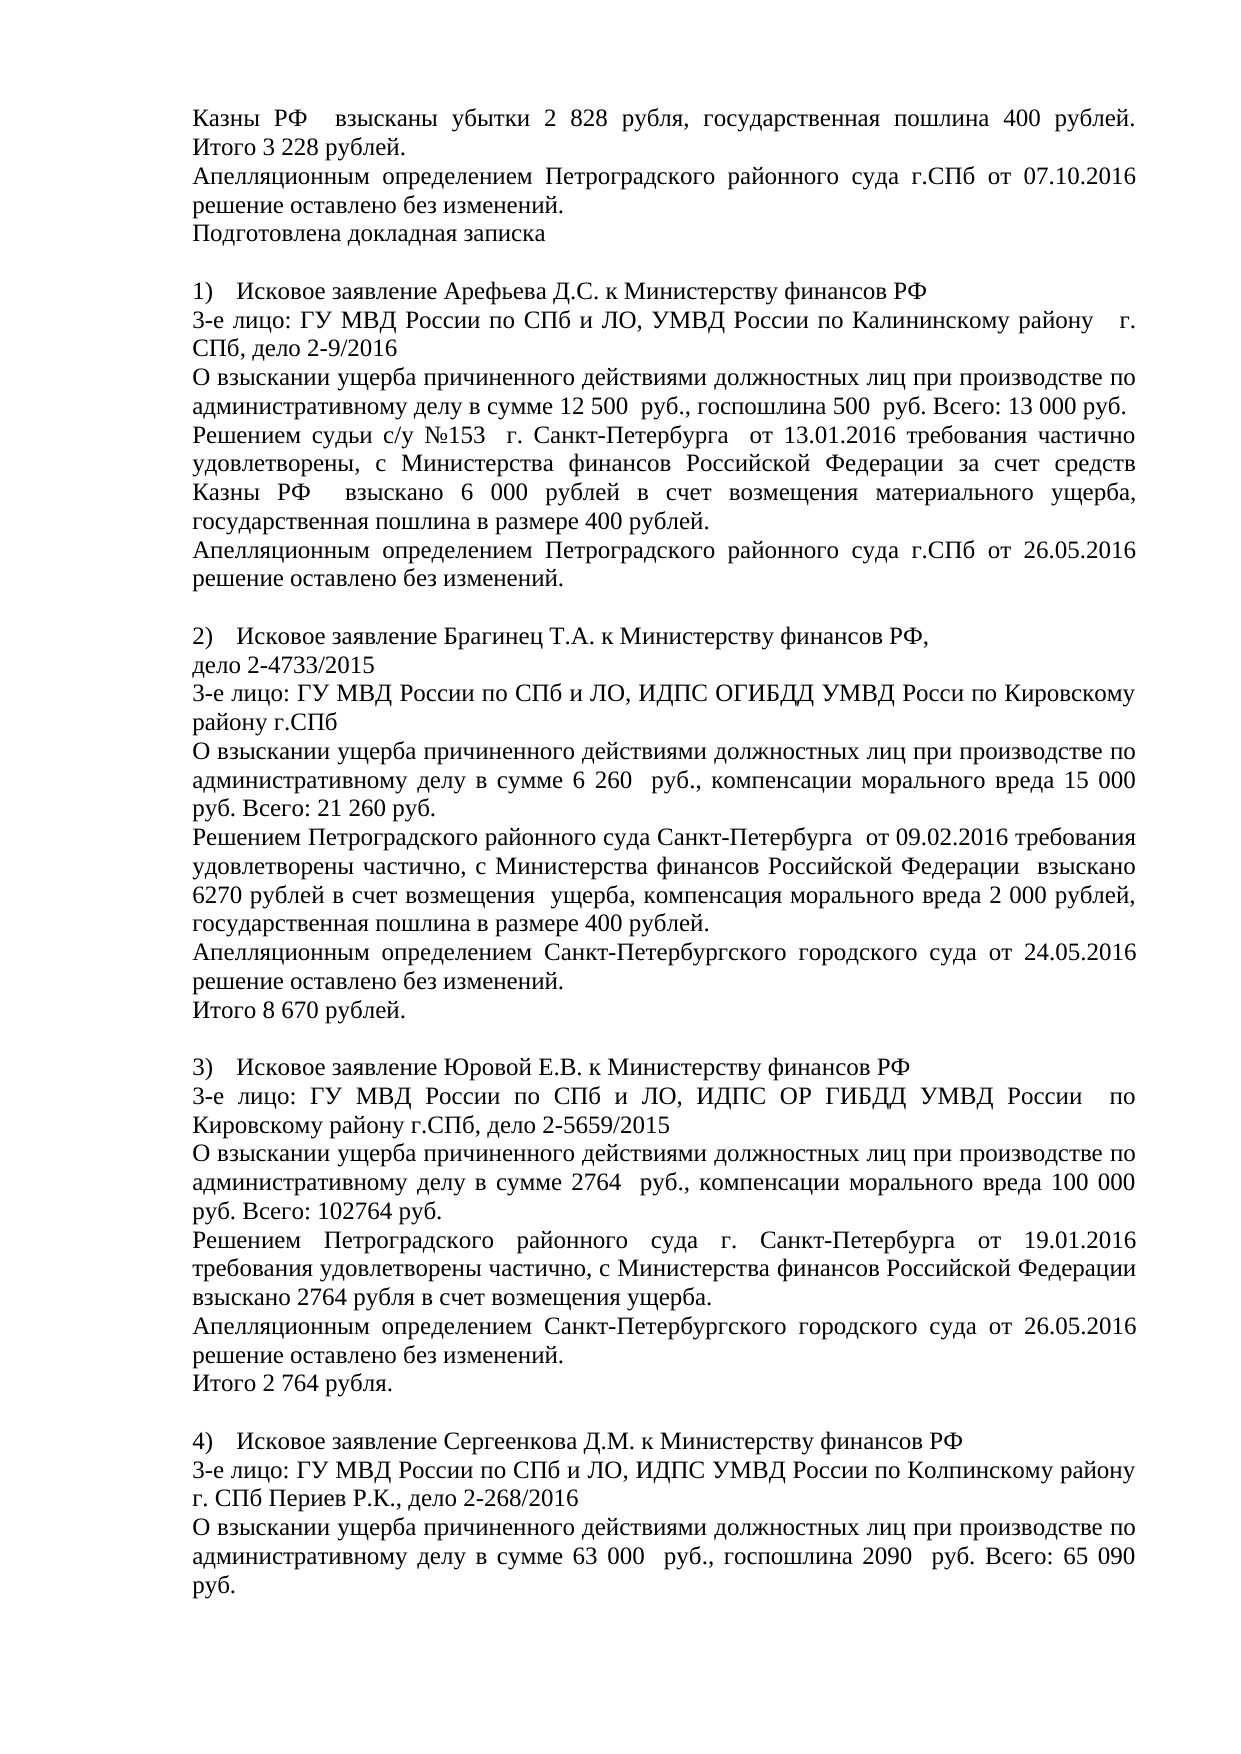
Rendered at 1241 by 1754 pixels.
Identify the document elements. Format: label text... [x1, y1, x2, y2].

list 3-е лицо: ГУ МВД России по СПб и ЛО, ИДПС УМВД России по Колпинскому району г. СПб Периев Р.К., дело 2-268/2016 [192, 1455, 1137, 1512]
list О взыскании ущерба причиненного действиями должностных лиц при производстве по административному делу в сумме 6 260 руб., компенсации морального вреда 15 000 руб. Всего: 21 260 руб. [192, 736, 1137, 822]
list Итого 2 764 рубля. [192, 1368, 1137, 1397]
list 3-е лицо: ГУ МВД России по СПб и ЛО, ИДПС ОГИБДД УМВД Росси по Кировскому району г.СПб [192, 678, 1137, 736]
list Итого 8 670 рублей. [192, 995, 1137, 1023]
list Исковое заявление Арефьева Д.С. к Министерству финансов РФ [192, 276, 1137, 305]
list дело 2-4733/2015 [192, 650, 1137, 678]
list Исковое заявление Брагинец Т.А. к Министерству финансов РФ, [192, 621, 1137, 650]
list Решением Петроградского районного суда г. Санкт-Петербурга от 19.01.2016 требования удовлетворены частично, с Министерства финансов Российской Федерации взыскано 2764 рубля в счет возмещения ущерба. [192, 1225, 1137, 1311]
list Решением судьи с/у №153 г. Санкт-Петербурга от 13.01.2016 требования частично удовлетворены, с Министерства финансов Российской Федерации за счет средств Казны РФ взыскано 6 000 рублей в счет возмещения материального ущерба, государственная пошлина в размере 400 рублей. [192, 420, 1137, 535]
list Апелляционным определением Санкт-Петербургского городского суда от 24.05.2016 решение оставлено без изменений. [192, 937, 1137, 995]
list О взыскании ущерба причиненного действиями должностных лиц при производстве по административному делу в сумме 12 500 руб., госпошлина 500 руб. Всего: 13 000 руб. [192, 362, 1137, 420]
list Исковое заявление Сергеенкова Д.М. к Министерству финансов РФ [192, 1426, 1137, 1455]
list Апелляционным определением Санкт-Петербургского городского суда от 26.05.2016 решение оставлено без изменений. [192, 1311, 1137, 1368]
list Исковое заявление Юровой Е.В. к Министерству финансов РФ [192, 1052, 1137, 1081]
list Апелляционным определением Петроградского районного суда г.СПб от 07.10.2016 решение оставлено без изменений. [192, 161, 1137, 218]
list 3-е лицо: ГУ МВД России по СПб и ЛО, УМВД России по Калининскому району г. СПб, дело 2-9/2016 [192, 305, 1137, 362]
list Апелляционным определением Петроградского районного суда г.СПб от 26.05.2016 решение оставлено без изменений. [192, 535, 1137, 592]
list 3-е лицо: ГУ МВД России по СПб и ЛО, ИДПС ОР ГИБДД УМВД России по Кировскому району г.СПб, дело 2-5659/2015 [192, 1081, 1137, 1138]
list Решением Петроградского районного суда Санкт-Петербурга от 09.02.2016 требования удовлетворены частично, с Министерства финансов Российской Федерации взыскано 6270 рублей в счет возмещения ущерба, компенсация морального вреда 2 000 рублей, государственная пошлина в размере 400 рублей. [192, 822, 1137, 937]
list О взыскании ущерба причиненного действиями должностных лиц при производстве по административному делу в сумме 2764 руб., компенсации морального вреда 100 000 руб. Всего: 102764 руб. [192, 1138, 1137, 1225]
list Подготовлена докладная записка [192, 218, 1137, 247]
list О взыскании ущерба причиненного действиями должностных лиц при производстве по административному делу в сумме 63 000 руб., госпошлина 2090 руб. Всего: 65 090 руб. [192, 1512, 1137, 1598]
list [192, 103, 1137, 161]
